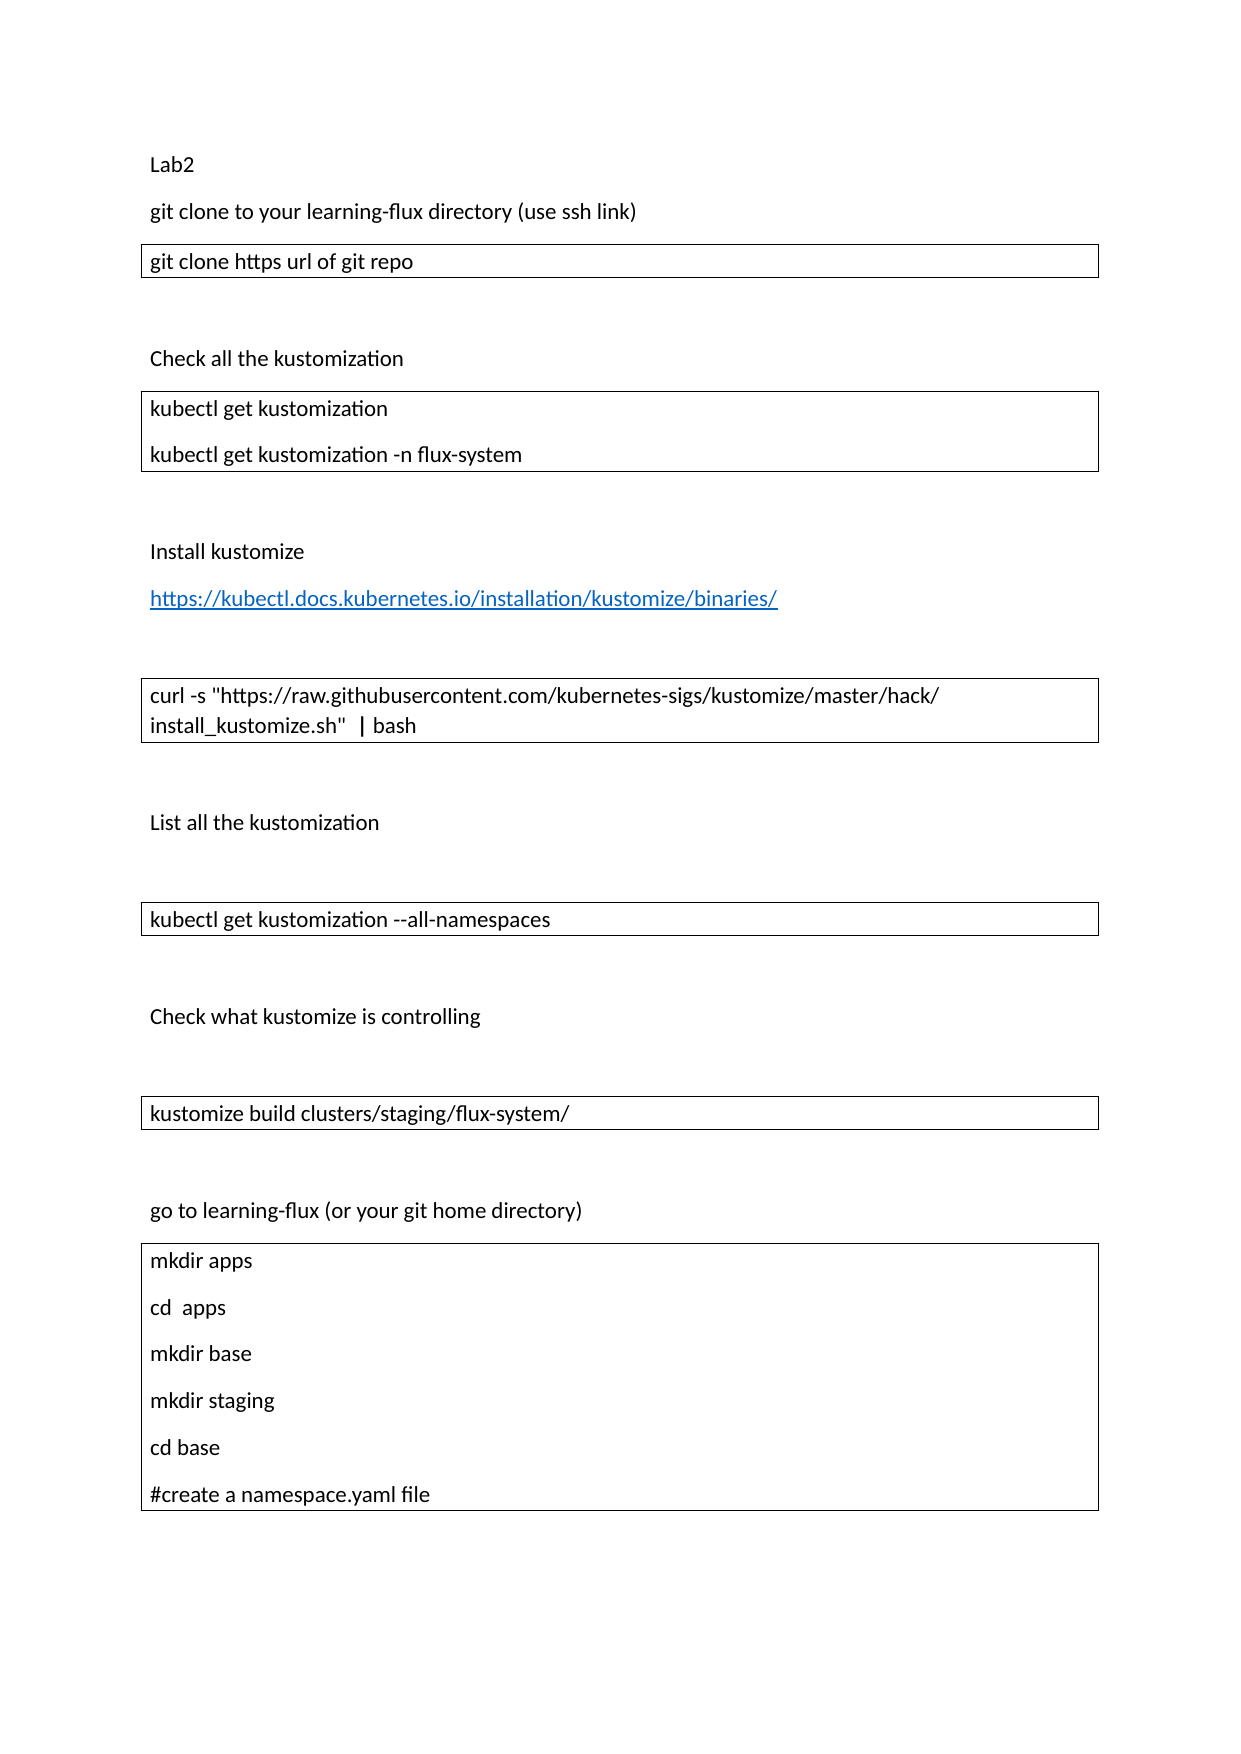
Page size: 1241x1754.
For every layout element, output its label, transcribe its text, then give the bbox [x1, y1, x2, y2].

text Check all the kustomization [150, 344, 1090, 372]
text https://kubectl.docs.kubernetes.io/installation/kustomize/binaries/ [150, 584, 1090, 612]
text kubectl get kustomization -n flux-system [142, 437, 1098, 471]
text Check what kustomize is controlling [150, 1002, 1090, 1030]
text List all the kustomization [150, 808, 1090, 836]
text Lab2 [150, 150, 1090, 178]
text #create a namespace.yaml file [142, 1477, 1098, 1510]
text Install kustomize [150, 537, 1090, 566]
text kubectl get kustomization [142, 392, 1098, 422]
text go to learning-flux (or your git home directory) [150, 1196, 1090, 1224]
text cd apps [142, 1289, 1098, 1321]
text mkdir staging [142, 1383, 1098, 1414]
text cd base [142, 1430, 1098, 1461]
text git clone https url of git repo [142, 245, 1098, 277]
text kubectl get kustomization --all-namespaces [142, 903, 1098, 935]
text mkdir apps [142, 1244, 1098, 1274]
text git clone to your learning-flux directory (use ssh link) [150, 197, 1090, 225]
text kustomize build clusters/staging/flux-system/ [142, 1097, 1098, 1129]
text curl -s "https://raw.githubusercontent.com/kubernetes-sigs/kustomize/master/hack/install_kustomize.sh" | bash [142, 679, 1098, 742]
text mkdir base [142, 1336, 1098, 1368]
